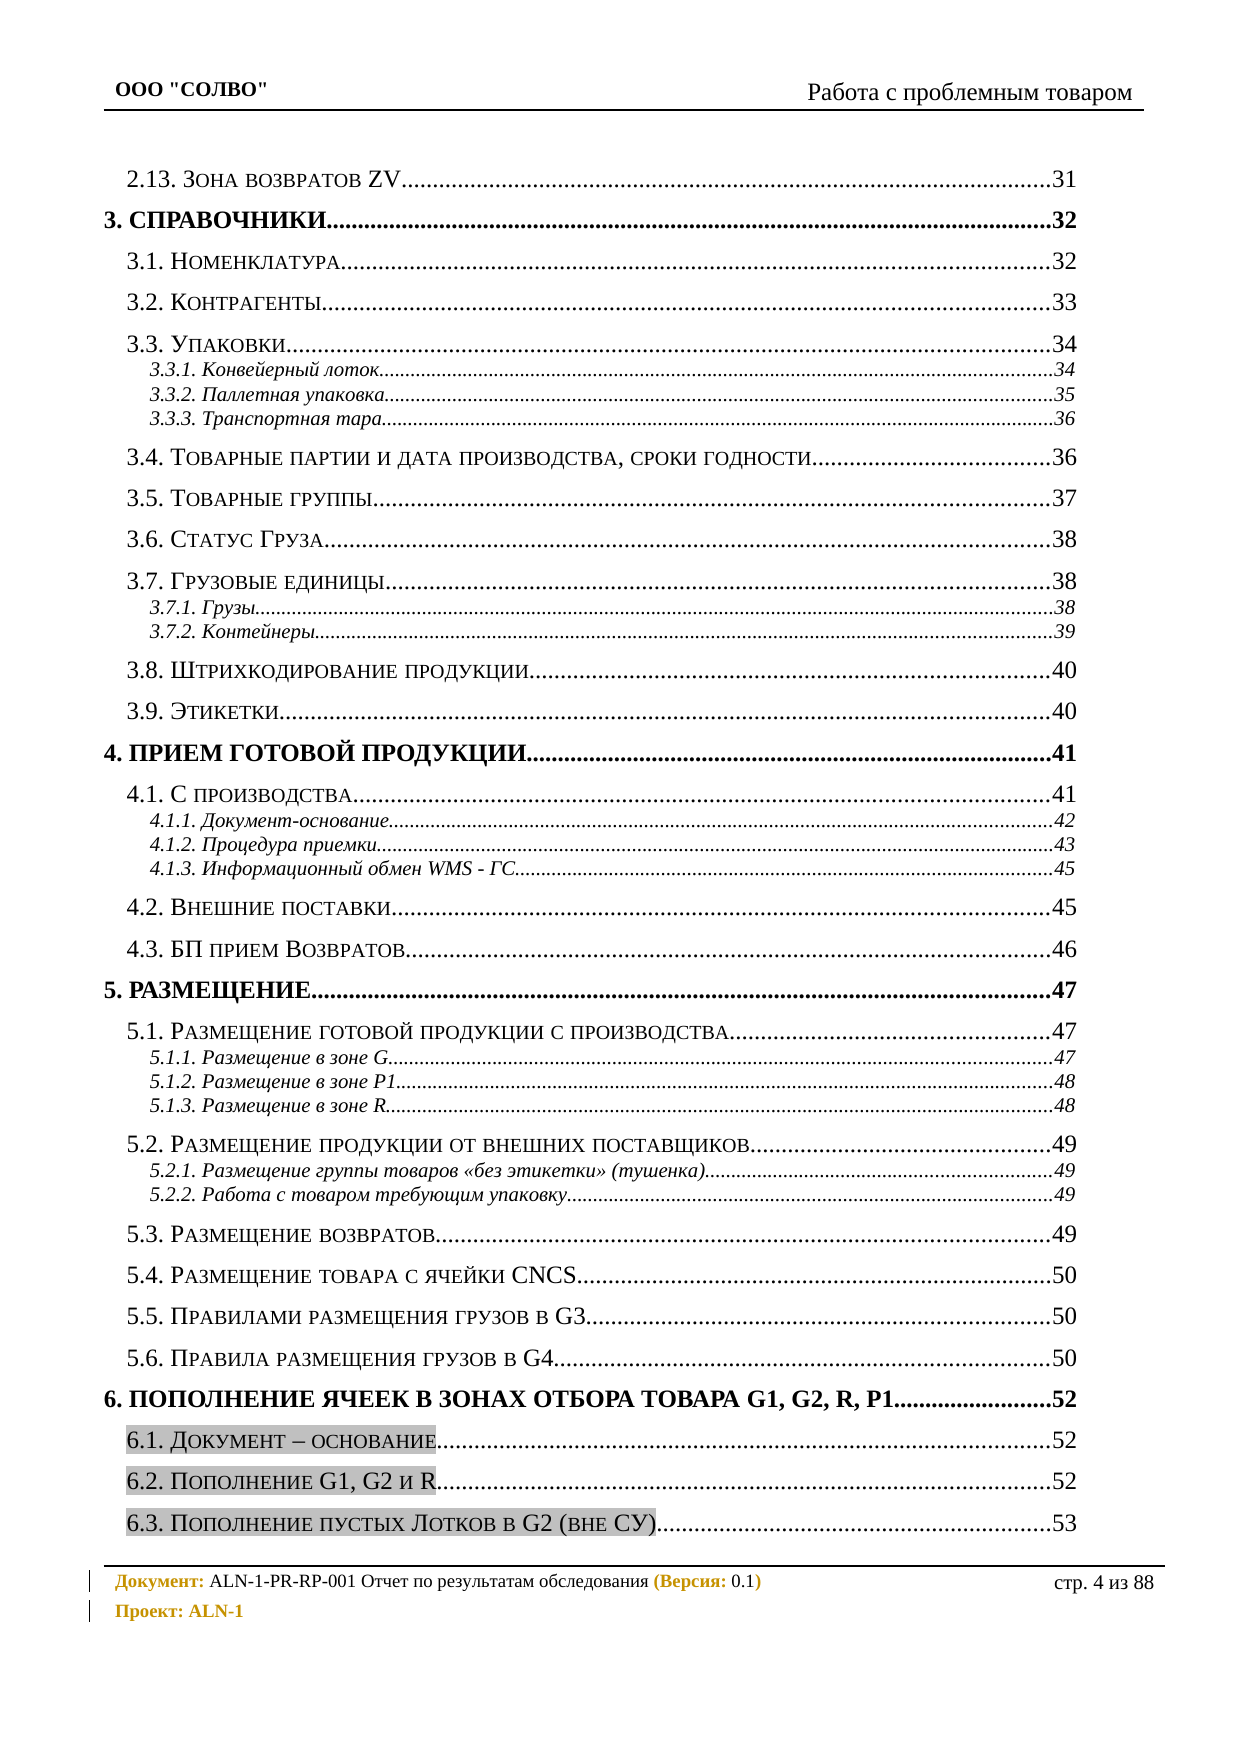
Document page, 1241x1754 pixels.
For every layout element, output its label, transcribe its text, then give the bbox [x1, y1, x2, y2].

text 3.3. Упаковки 34 [126, 329, 1165, 357]
text 5.4. Размещение товара с ячейки CNCS 50 [126, 1260, 1165, 1289]
text 6. Пополнение ячеек в зонах Отбора Товара G1, G2, R, P1 52 [103, 1384, 1165, 1413]
text 4.1.3. Информационный обмен WMS - ГС 45 [149, 856, 1165, 880]
text 3.9. Этикетки 40 [126, 696, 1165, 725]
text 5.6. Правила размещения грузов в G4 50 [126, 1343, 1165, 1371]
text 6.3. Пополнение пустых Лотков в G2 (вне СУ) 53 [656, 1508, 1165, 1536]
text 3.7.1. Грузы 38 [149, 594, 1165, 619]
text 3.3.2. Паллетная упаковка 35 [149, 381, 1165, 406]
text 3.4. Товарные партии и дата производства, сроки годности 36 [126, 442, 1165, 471]
text 4.3. БП прием Возвратов 46 [126, 934, 1165, 962]
text 5.1.1. Размещение в зоне G 47 [149, 1045, 1165, 1069]
text 4.2. Внешние поставки 45 [126, 892, 1165, 921]
text 4.1.1. Документ-основание 42 [149, 808, 1165, 832]
text 3.5. Товарные группы 37 [126, 483, 1165, 512]
text 5.3. Размещение возвратов 49 [126, 1219, 1165, 1248]
text 6.1. Документ – основание 52 [436, 1425, 1165, 1454]
text 5. Размещение 47 [103, 975, 1165, 1004]
text 3.7. Грузовые единицы 38 [126, 566, 1165, 594]
text 5.5. Правилами размещения грузов в G3 50 [126, 1301, 1165, 1330]
text 3.3.3. Транспортная тара 36 [149, 406, 1165, 429]
text 3.7.2. Контейнеры 39 [149, 619, 1165, 643]
text 5.1.3. Размещение в зоне R 48 [149, 1093, 1165, 1117]
text 3.3.1. Конвейерный лоток 34 [149, 357, 1165, 381]
text 6.2. Пополнение G1, G2 и R 52 [436, 1466, 1165, 1495]
text 5.1. Размещение готовой продукции с производства 47 [126, 1016, 1165, 1045]
text 5.2.1. Размещение группы товаров «без этикетки» (тушенка) 49 [149, 1158, 1165, 1182]
text 5.2.2. Работа с товаром требующим упаковку 49 [149, 1182, 1165, 1206]
text 3.2. Контрагенты 33 [126, 287, 1165, 316]
text 5.1.2. Размещение в зоне P1 48 [149, 1069, 1165, 1093]
text 4.1. С производства 41 [126, 779, 1165, 808]
text 3.6. Статус Груза 38 [126, 524, 1165, 553]
text 3. Справочники 32 [103, 205, 1165, 234]
text 3.8. Штрихкодирование продукции 40 [126, 655, 1165, 684]
text 4.1.2. Процедура приемки 43 [149, 832, 1165, 856]
text 5.2. Размещение продукции от внешних поставщиков 49 [126, 1129, 1165, 1158]
text 2.13. Зона возвратов ZV 31 [126, 164, 1165, 192]
text 4. Прием готовой продукции 41 [103, 738, 1165, 766]
text 3.1. Номенклатура 32 [126, 246, 1165, 275]
